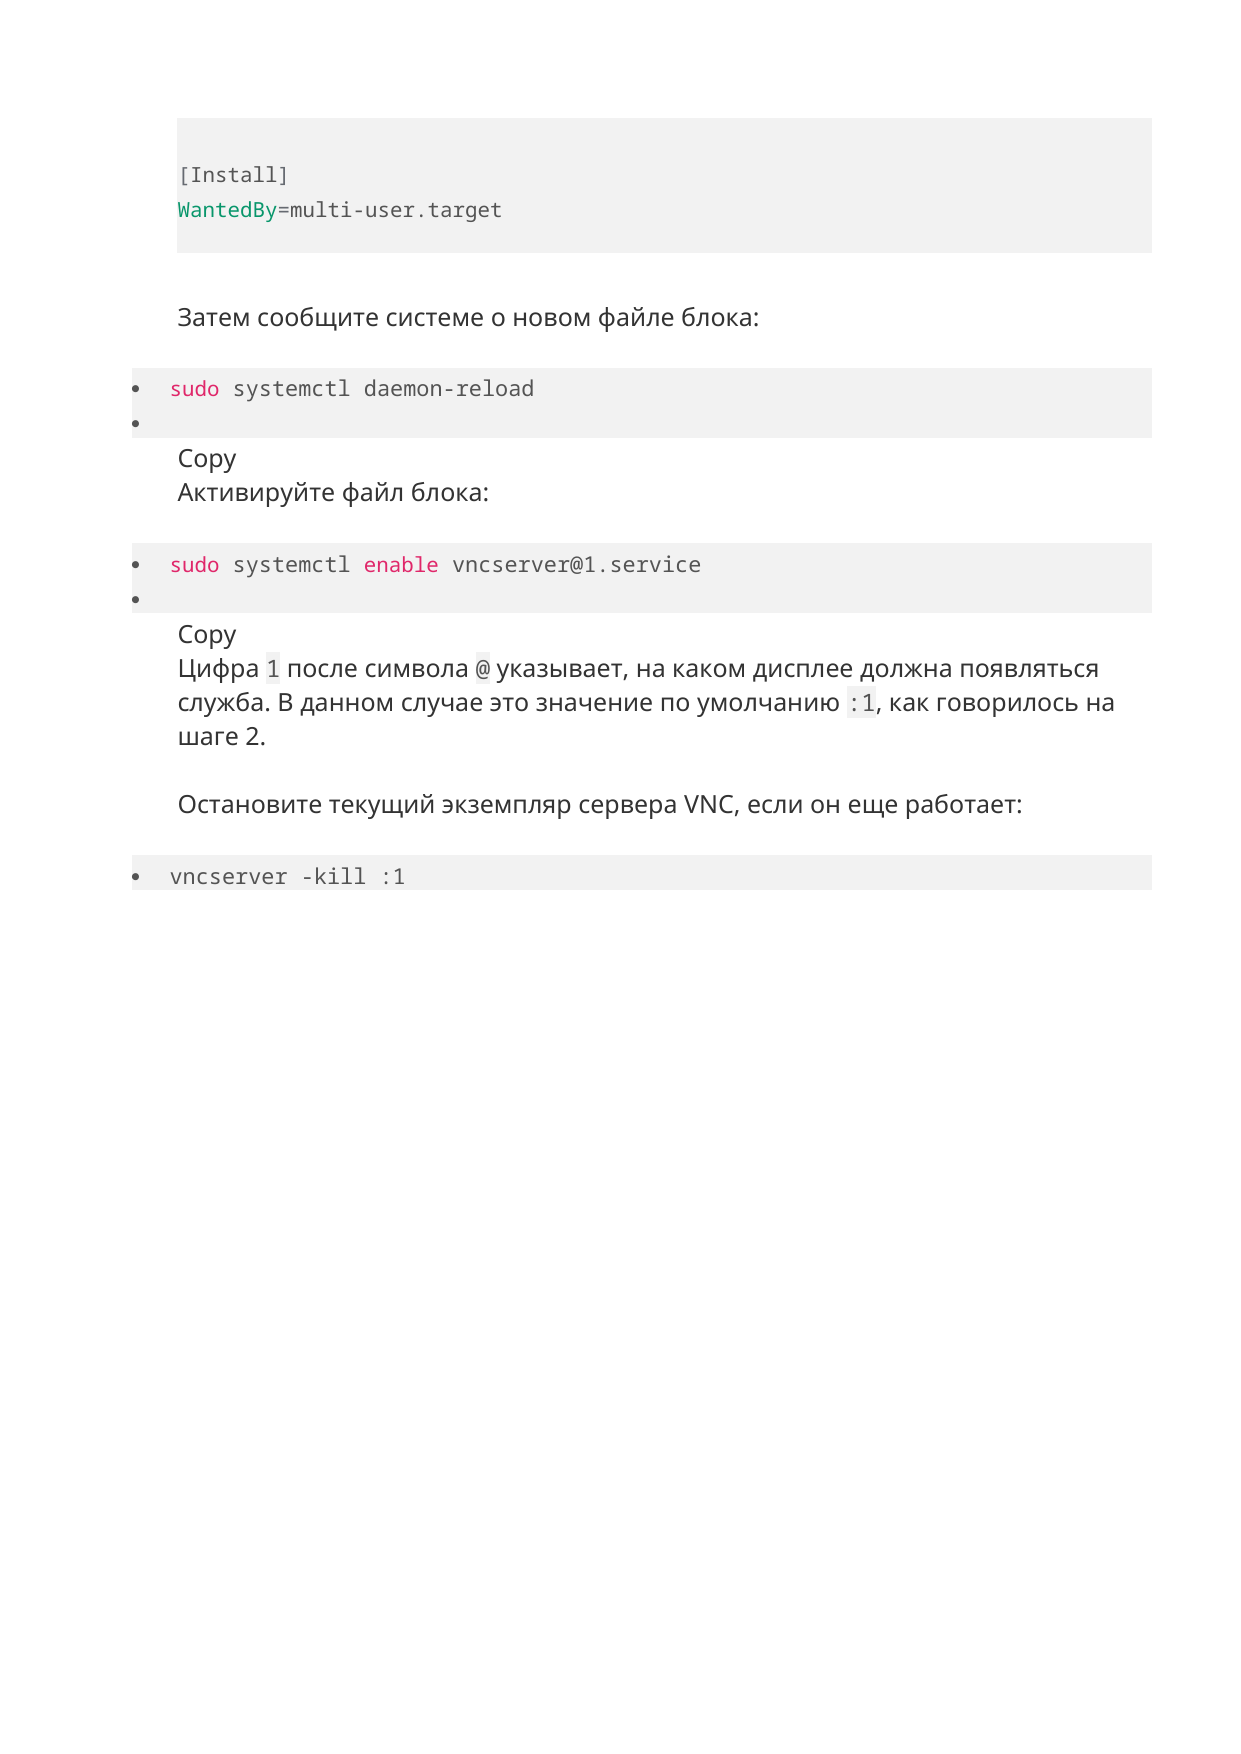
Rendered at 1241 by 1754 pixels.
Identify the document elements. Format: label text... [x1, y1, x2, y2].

list vncserver -kill :1 [132, 855, 1152, 890]
list sudo systemctl enable vncserver@1.service [132, 543, 1152, 578]
text Активируйте файл блока: [177, 475, 1152, 509]
text Затем сообщите системе о новом файле блока: [177, 300, 1152, 334]
text Цифра 1 после символа @ указывает, на каком дисплее должна появляться служба. В данном случае это значение по умолчанию :1, как говорилось на шаге 2. [177, 650, 1152, 753]
text Copy [177, 616, 1152, 650]
text WantedBy=multi-user.target [177, 188, 1152, 223]
list sudo systemctl daemon-reload [132, 368, 1152, 403]
text Copy [177, 441, 1152, 475]
text Остановите текущий экземпляр сервера VNC, если он еще работает: [177, 787, 1152, 821]
text [Install] [177, 153, 1152, 188]
